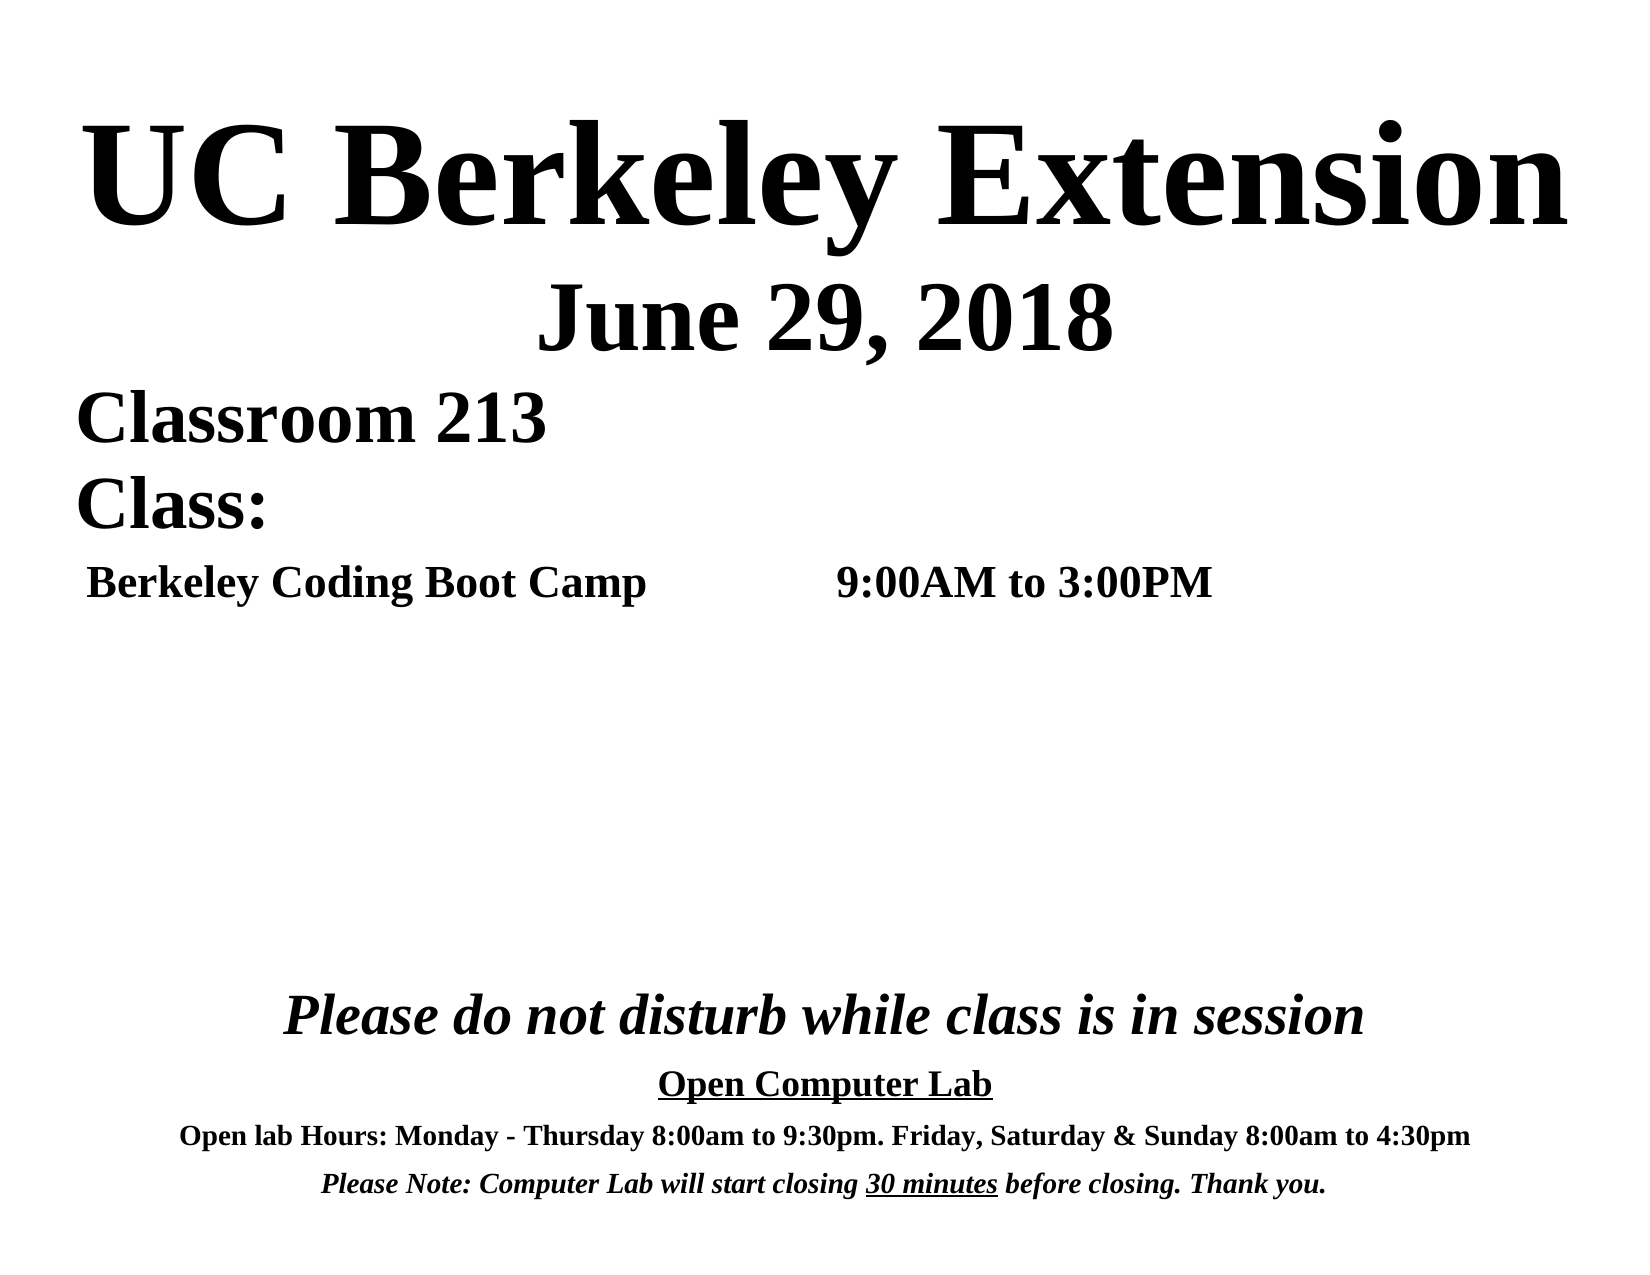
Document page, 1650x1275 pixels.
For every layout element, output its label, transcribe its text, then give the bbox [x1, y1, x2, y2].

table_header 9:00AM to 3:00PM [825, 554, 1575, 616]
table_header Berkeley Coding Boot Camp [75, 554, 825, 616]
text June 29, 2018 [75, 257, 1575, 372]
text Class: [75, 458, 1575, 554]
text UC Berkeley Extension [75, 84, 1575, 257]
text Classroom 213 [75, 372, 1575, 458]
